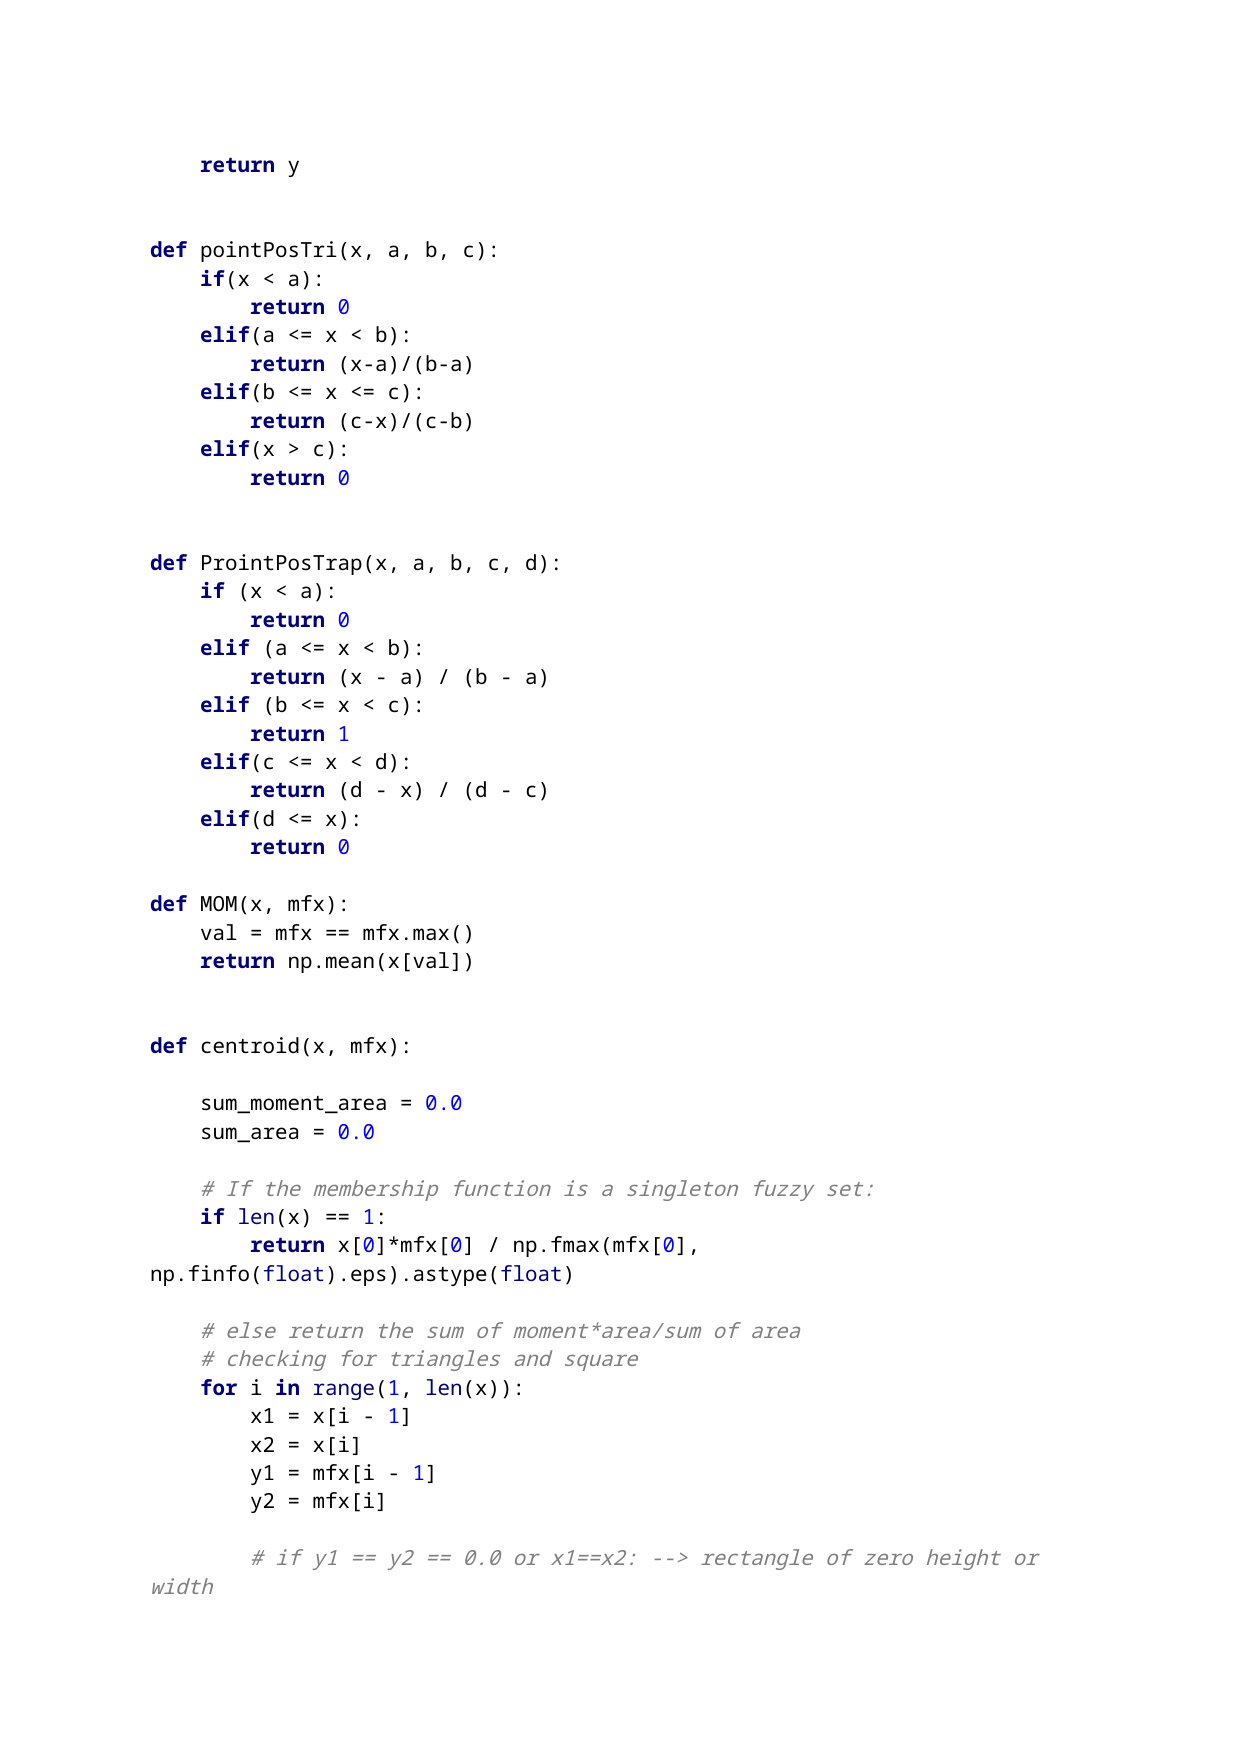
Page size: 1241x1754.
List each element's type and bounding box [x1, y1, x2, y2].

text [150, 150, 1090, 1600]
